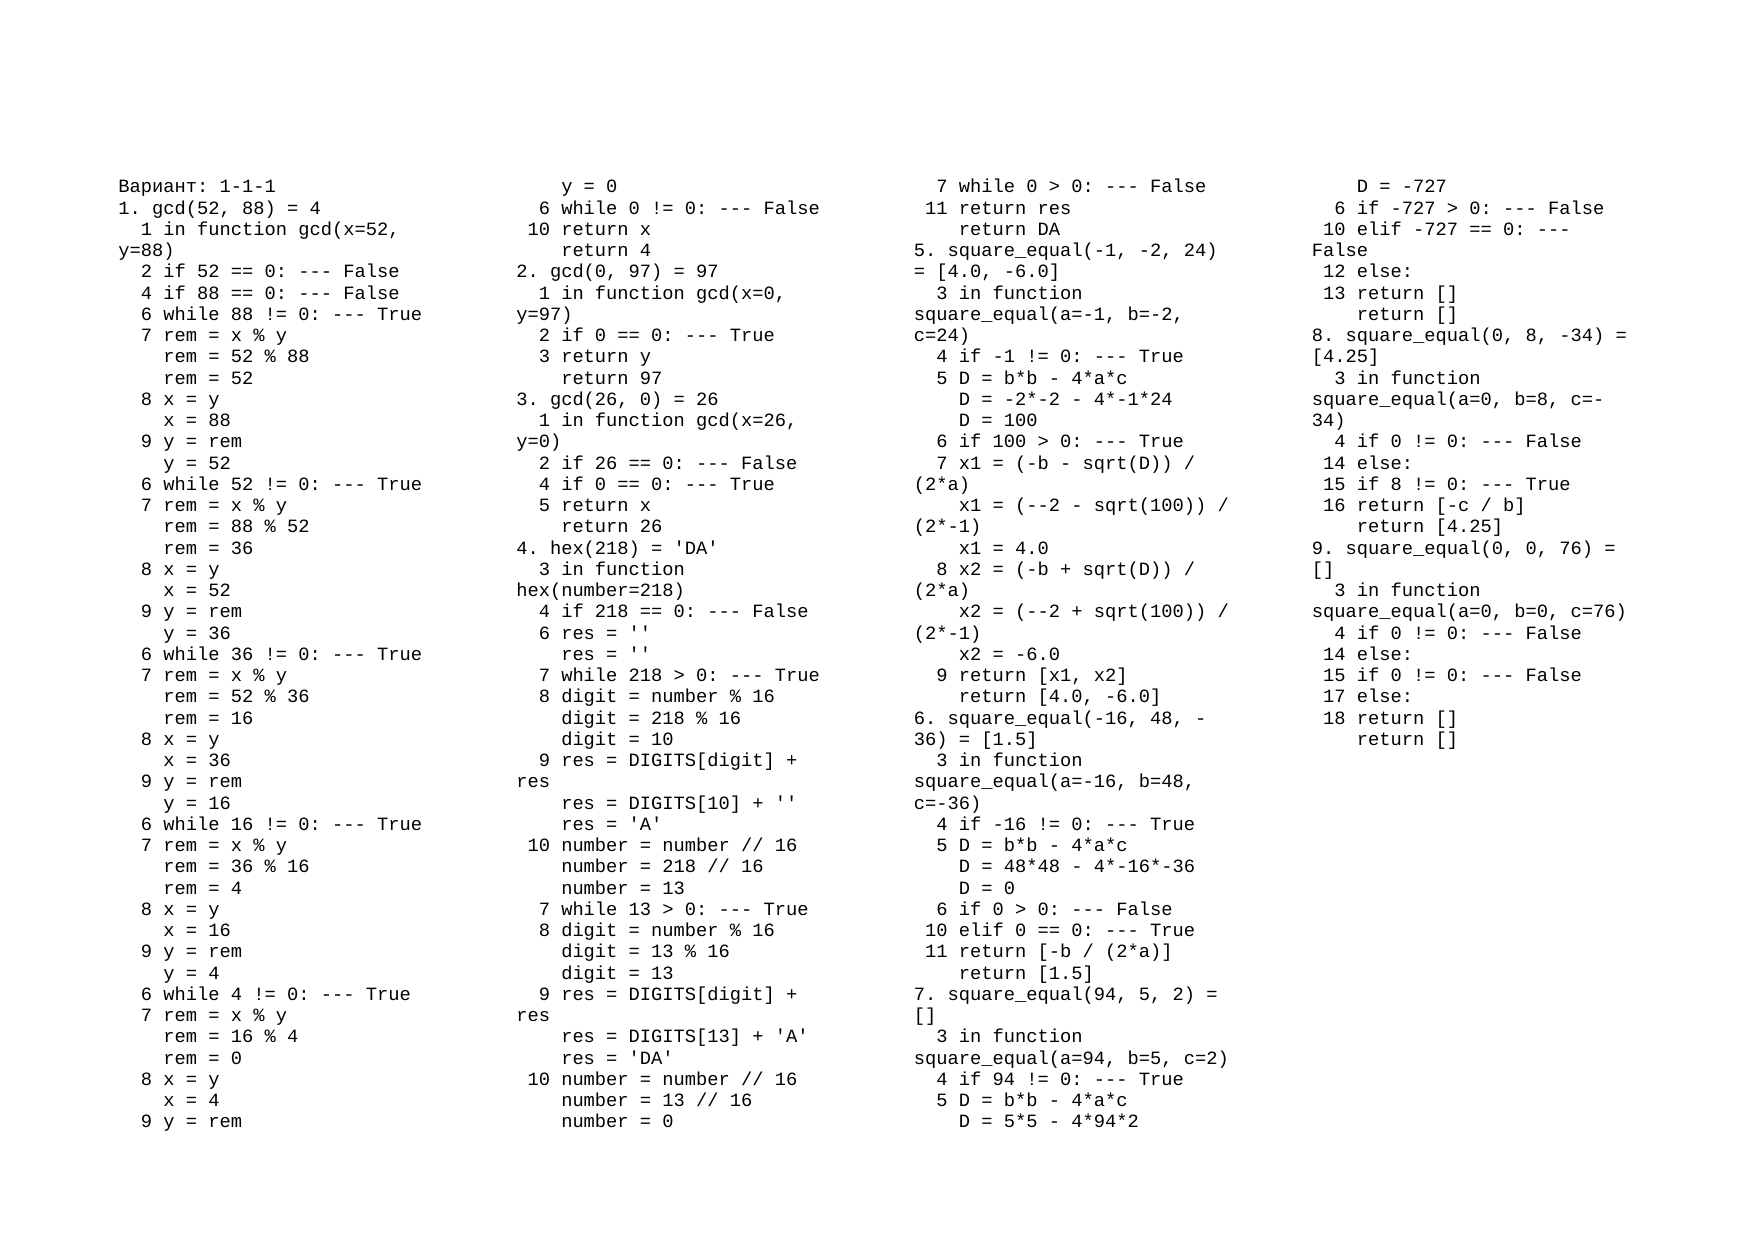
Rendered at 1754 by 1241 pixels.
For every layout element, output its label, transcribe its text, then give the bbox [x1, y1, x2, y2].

text 6 while 36 != 0: --- True [118, 645, 442, 666]
text 6. square_equal(-16, 48, -36) = [1.5] [914, 708, 1238, 751]
text 9 res = DIGITS[digit] + res [516, 985, 840, 1027]
text D = -2*-2 - 4*-1*24 [914, 390, 1238, 411]
text D = 5*5 - 4*94*2 [914, 1112, 1238, 1133]
text 8 x = y [118, 390, 442, 411]
text x = 16 [118, 921, 442, 942]
text number = 0 [516, 1112, 840, 1133]
text 4 if -16 != 0: --- True [914, 815, 1238, 836]
text 9 y = rem [118, 432, 442, 453]
text 7 x1 = (-b - sqrt(D)) / (2*a) [914, 453, 1238, 496]
text x = 36 [118, 751, 442, 772]
text 5 D = b*b - 4*a*c [914, 1091, 1238, 1112]
text 6 if 0 > 0: --- False [914, 900, 1238, 921]
text 8 x = y [118, 1070, 442, 1091]
text return [4.0, -6.0] [914, 687, 1238, 708]
text 16 return [-c / b] [1312, 496, 1636, 517]
text rem = 88 % 52 [118, 517, 442, 538]
text number = 218 // 16 [516, 857, 840, 878]
text number = 13 // 16 [516, 1091, 840, 1112]
text 3 in function square_equal(a=0, b=8, c=-34) [1312, 368, 1636, 432]
text 1. gcd(52, 88) = 4 [118, 198, 442, 220]
text 3 in function square_equal(a=0, b=0, c=76) [1312, 581, 1636, 623]
text 7 rem = x % y [118, 326, 442, 347]
text 12 else: [1312, 262, 1636, 283]
text 4 if 0 != 0: --- False [1312, 432, 1636, 453]
text 8 x = y [118, 900, 442, 921]
text 7. square_equal(94, 5, 2) = [] [914, 985, 1238, 1027]
text 8 x = y [118, 560, 442, 581]
text res = 'A' [516, 815, 840, 836]
text rem = 52 % 36 [118, 687, 442, 708]
text return DA [914, 220, 1238, 241]
text x = 52 [118, 581, 442, 602]
text 14 else: [1312, 453, 1636, 475]
text 7 rem = x % y [118, 1006, 442, 1027]
text D = 48*48 - 4*-16*-36 [914, 857, 1238, 878]
text 6 while 16 != 0: --- True [118, 815, 442, 836]
text 8. square_equal(0, 8, -34) = [4.25] [1312, 326, 1636, 368]
text digit = 10 [516, 730, 840, 751]
text D = 100 [914, 411, 1238, 432]
text 4 if 0 == 0: --- True [516, 475, 840, 496]
text 3. gcd(26, 0) = 26 [516, 390, 840, 411]
text 7 rem = x % y [118, 666, 442, 687]
text 6 while 0 != 0: --- False [516, 198, 840, 220]
text y = 4 [118, 963, 442, 985]
text x1 = (--2 - sqrt(100)) / (2*-1) [914, 496, 1238, 538]
text D = -727 [1312, 177, 1636, 198]
text 14 else: [1312, 645, 1636, 666]
text res = '' [516, 645, 840, 666]
text 10 return x [516, 220, 840, 241]
text 4 if 218 == 0: --- False [516, 602, 840, 623]
text return 26 [516, 517, 840, 538]
text 3 return y [516, 347, 840, 368]
text x2 = (--2 + sqrt(100)) / (2*-1) [914, 602, 1238, 645]
text 1 in function gcd(x=0, y=97) [516, 283, 840, 326]
text 2 if 52 == 0: --- False [118, 262, 442, 283]
text 3 in function square_equal(a=-16, b=48, c=-36) [914, 751, 1238, 815]
text digit = 218 % 16 [516, 708, 840, 730]
text 10 number = number // 16 [516, 836, 840, 857]
text 6 while 88 != 0: --- True [118, 305, 442, 326]
text 15 if 0 != 0: --- False [1312, 666, 1636, 687]
text 7 while 218 > 0: --- True [516, 666, 840, 687]
text D = 0 [914, 878, 1238, 900]
text 5 D = b*b - 4*a*c [914, 368, 1238, 390]
text 7 rem = x % y [118, 496, 442, 517]
text number = 13 [516, 878, 840, 900]
text 6 if -727 > 0: --- False [1312, 198, 1636, 220]
text return 4 [516, 241, 840, 262]
text y = 52 [118, 453, 442, 475]
text 9 y = rem [118, 942, 442, 963]
text 9. square_equal(0, 0, 76) = [] [1312, 538, 1636, 581]
text res = DIGITS[10] + '' [516, 793, 840, 815]
text x1 = 4.0 [914, 538, 1238, 560]
text res = DIGITS[13] + 'A' [516, 1027, 840, 1048]
text digit = 13 [516, 963, 840, 985]
text 4 if -1 != 0: --- True [914, 347, 1238, 368]
text 4 if 88 == 0: --- False [118, 283, 442, 305]
text 13 return [] [1312, 283, 1636, 305]
text rem = 16 [118, 708, 442, 730]
text return [] [1312, 305, 1636, 326]
text 6 res = '' [516, 623, 840, 645]
text x = 88 [118, 411, 442, 432]
text 7 while 13 > 0: --- True [516, 900, 840, 921]
text 9 return [x1, x2] [914, 666, 1238, 687]
text 5 D = b*b - 4*a*c [914, 836, 1238, 857]
text 1 in function gcd(x=26, y=0) [516, 411, 840, 453]
text 9 res = DIGITS[digit] + res [516, 751, 840, 793]
text 18 return [] [1312, 708, 1636, 730]
text 2 if 26 == 0: --- False [516, 453, 840, 475]
text res = 'DA' [516, 1048, 840, 1070]
text 6 if 100 > 0: --- True [914, 432, 1238, 453]
text return [] [1312, 730, 1636, 751]
text y = 0 [516, 177, 840, 198]
text 10 elif 0 == 0: --- True [914, 921, 1238, 942]
text 8 digit = number % 16 [516, 921, 840, 942]
text 2. gcd(0, 97) = 97 [516, 262, 840, 283]
text digit = 13 % 16 [516, 942, 840, 963]
text 3 in function square_equal(a=-1, b=-2, c=24) [914, 283, 1238, 347]
text 4 if 94 != 0: --- True [914, 1070, 1238, 1091]
text rem = 36 [118, 538, 442, 560]
text 4 if 0 != 0: --- False [1312, 623, 1636, 645]
text return [4.25] [1312, 517, 1636, 538]
text 7 rem = x % y [118, 836, 442, 857]
text 17 else: [1312, 687, 1636, 708]
text 8 digit = number % 16 [516, 687, 840, 708]
text 15 if 8 != 0: --- True [1312, 475, 1636, 496]
text x2 = -6.0 [914, 645, 1238, 666]
text rem = 36 % 16 [118, 857, 442, 878]
text 5. square_equal(-1, -2, 24) = [4.0, -6.0] [914, 241, 1238, 283]
text 9 y = rem [118, 602, 442, 623]
text rem = 52 [118, 368, 442, 390]
text Вариант: 1-1-1 [118, 177, 442, 198]
text rem = 0 [118, 1048, 442, 1070]
text 11 return [-b / (2*a)] [914, 942, 1238, 963]
text 7 while 0 > 0: --- False [914, 177, 1238, 198]
text rem = 52 % 88 [118, 347, 442, 368]
text 10 number = number // 16 [516, 1070, 840, 1091]
text 10 elif -727 == 0: --- False [1312, 220, 1636, 262]
text 6 while 52 != 0: --- True [118, 475, 442, 496]
text 1 in function gcd(x=52, y=88) [118, 220, 442, 262]
text x = 4 [118, 1091, 442, 1112]
text 9 y = rem [118, 1112, 442, 1133]
text y = 16 [118, 793, 442, 815]
text 3 in function square_equal(a=94, b=5, c=2) [914, 1027, 1238, 1070]
text 11 return res [914, 198, 1238, 220]
text 8 x2 = (-b + sqrt(D)) / (2*a) [914, 560, 1238, 602]
text 6 while 4 != 0: --- True [118, 985, 442, 1006]
text 9 y = rem [118, 772, 442, 793]
text 4. hex(218) = 'DA' [516, 538, 840, 560]
text 2 if 0 == 0: --- True [516, 326, 840, 347]
text rem = 16 % 4 [118, 1027, 442, 1048]
text 8 x = y [118, 730, 442, 751]
text 5 return x [516, 496, 840, 517]
text return [1.5] [914, 963, 1238, 985]
text return 97 [516, 368, 840, 390]
text y = 36 [118, 623, 442, 645]
text 3 in function hex(number=218) [516, 560, 840, 602]
text rem = 4 [118, 878, 442, 900]
